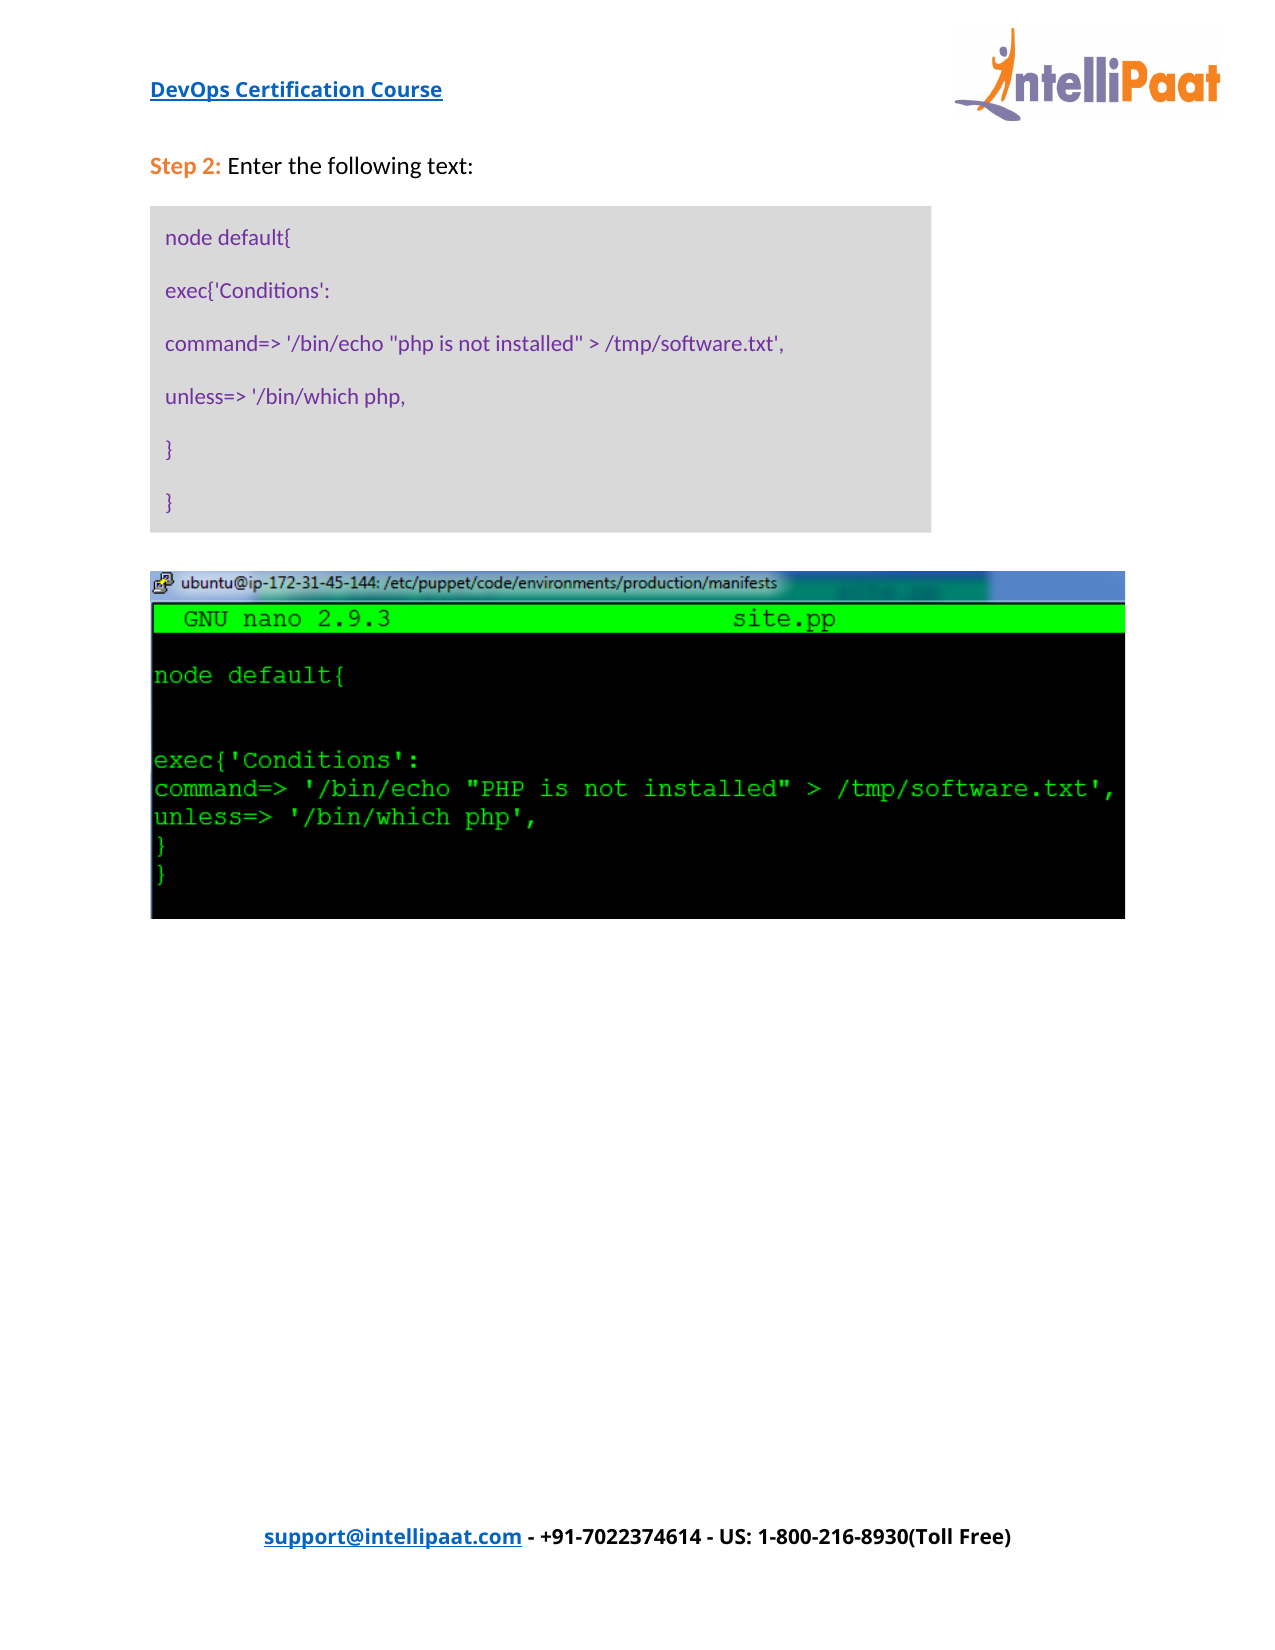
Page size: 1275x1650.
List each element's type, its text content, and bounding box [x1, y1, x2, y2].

picture [150, 571, 1125, 919]
picture [954, 28, 1221, 121]
text Step 2: Enter the following text: [150, 150, 1125, 181]
